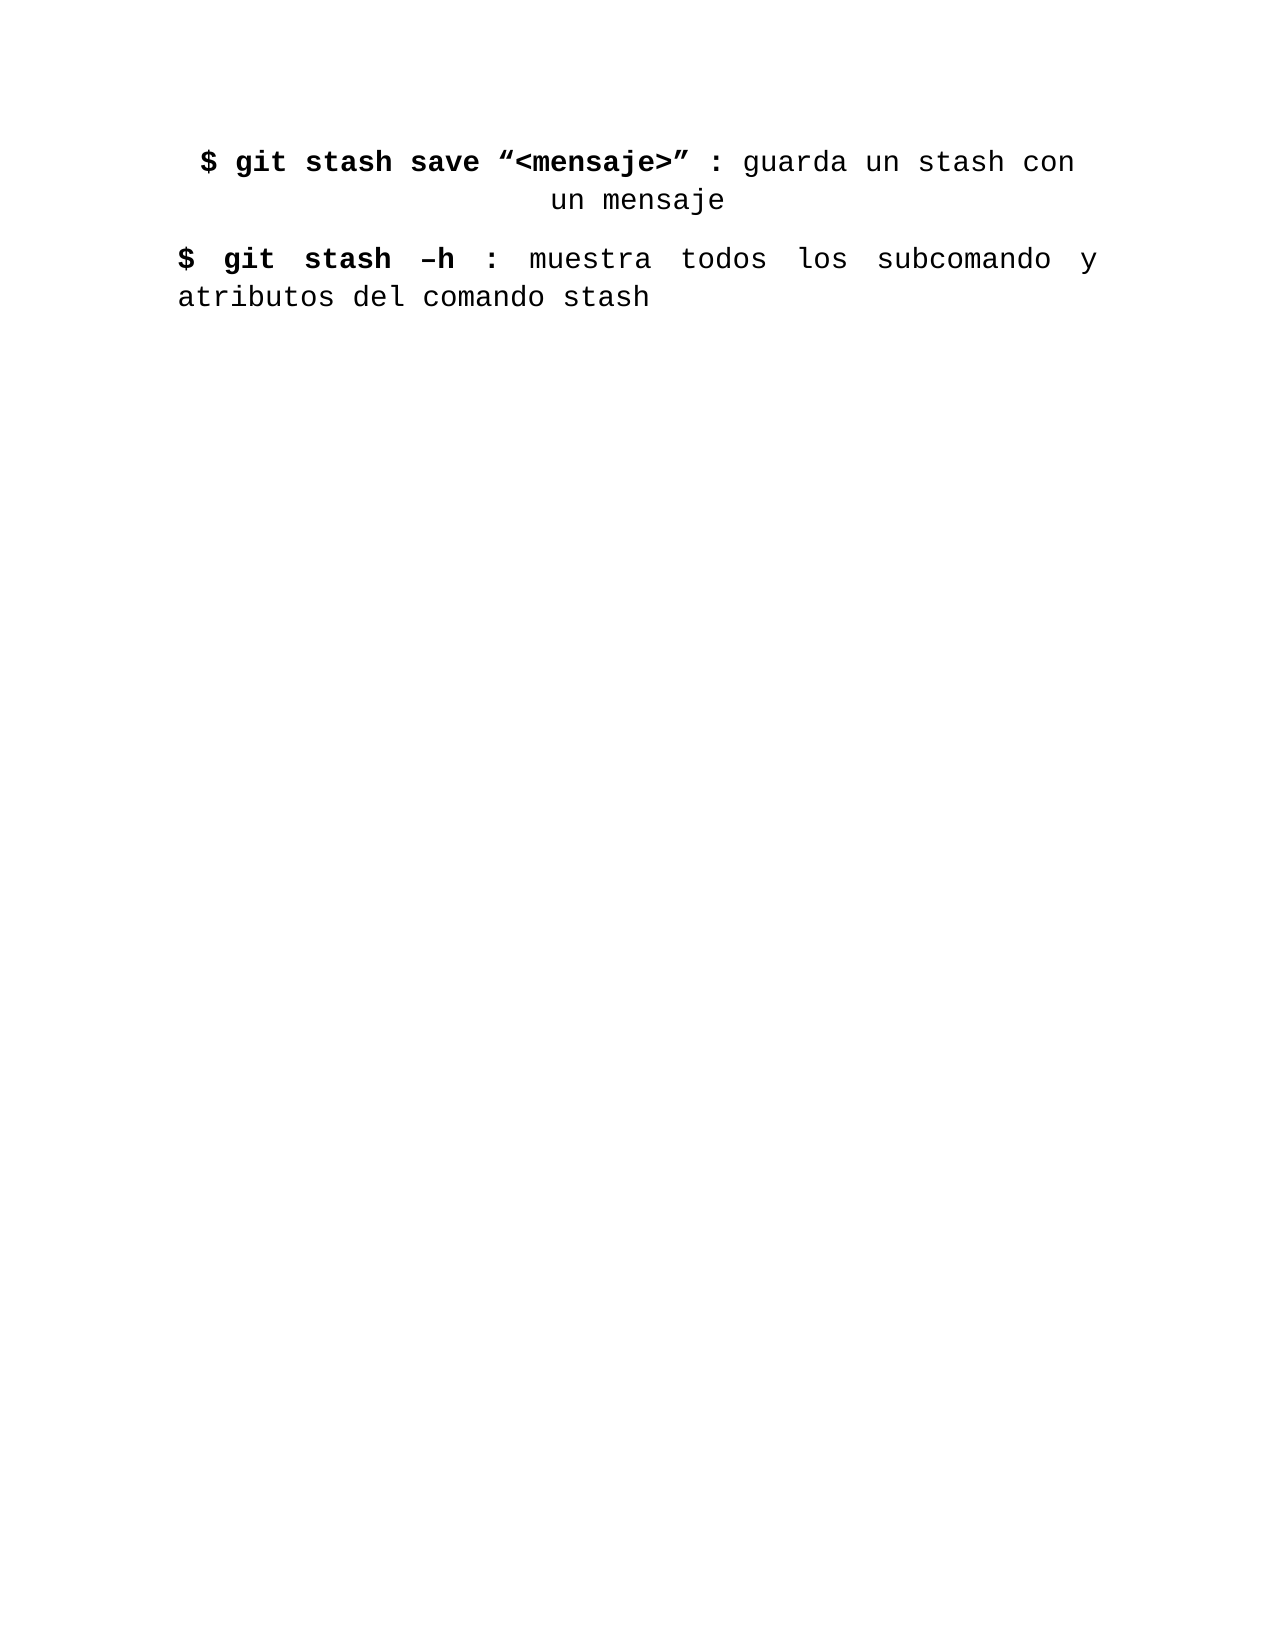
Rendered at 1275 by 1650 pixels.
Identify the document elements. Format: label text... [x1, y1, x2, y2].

text $ git stash save “<mensaje>” : guarda un stash con un mensaje [177, 148, 1098, 218]
text $ git stash –h : muestra todos los subcomando y atributos del comando stash [177, 244, 1098, 315]
